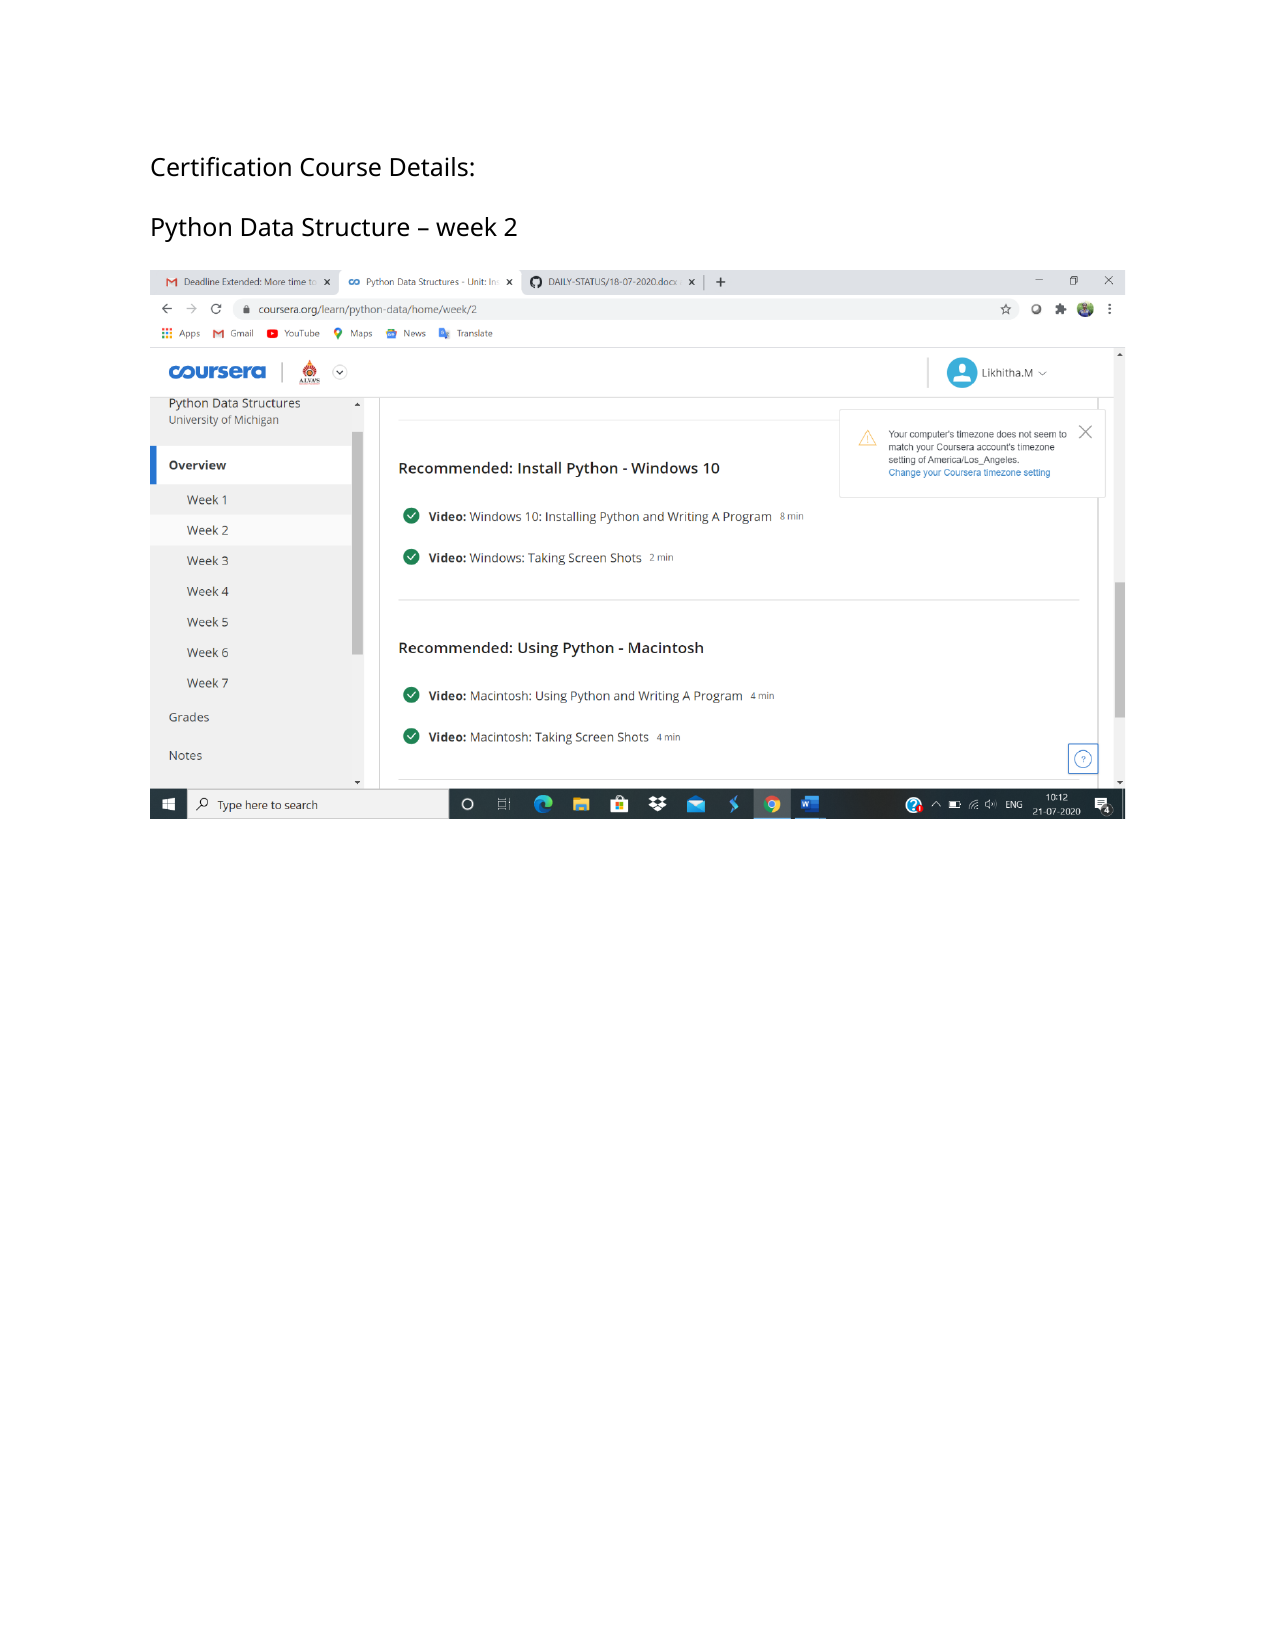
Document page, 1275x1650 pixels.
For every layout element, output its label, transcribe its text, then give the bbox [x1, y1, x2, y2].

picture [150, 270, 1125, 819]
text Certification Course Details: [150, 150, 1125, 184]
text Python Data Structure – week 2 [150, 210, 1125, 244]
